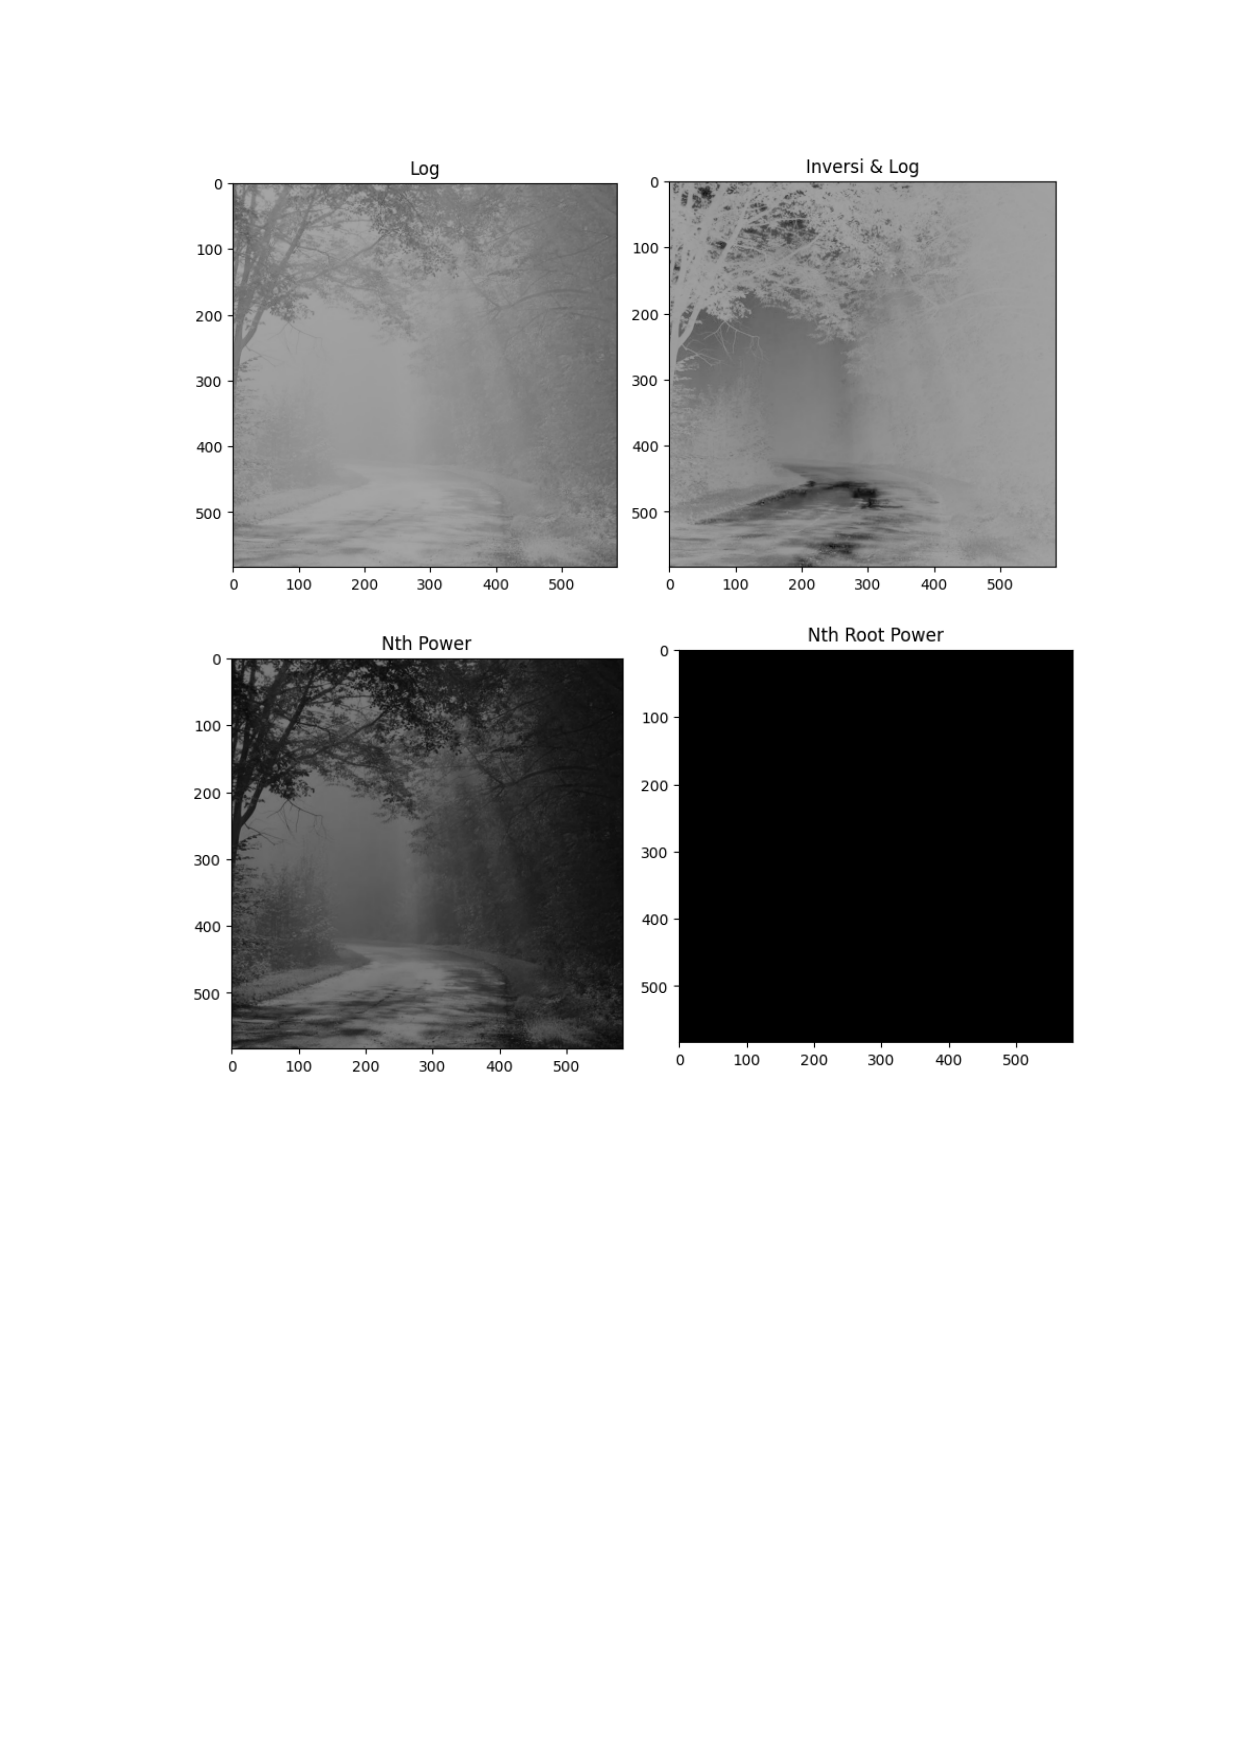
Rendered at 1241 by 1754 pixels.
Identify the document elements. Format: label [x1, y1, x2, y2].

picture [187, 150, 1064, 598]
picture [187, 616, 1081, 1078]
